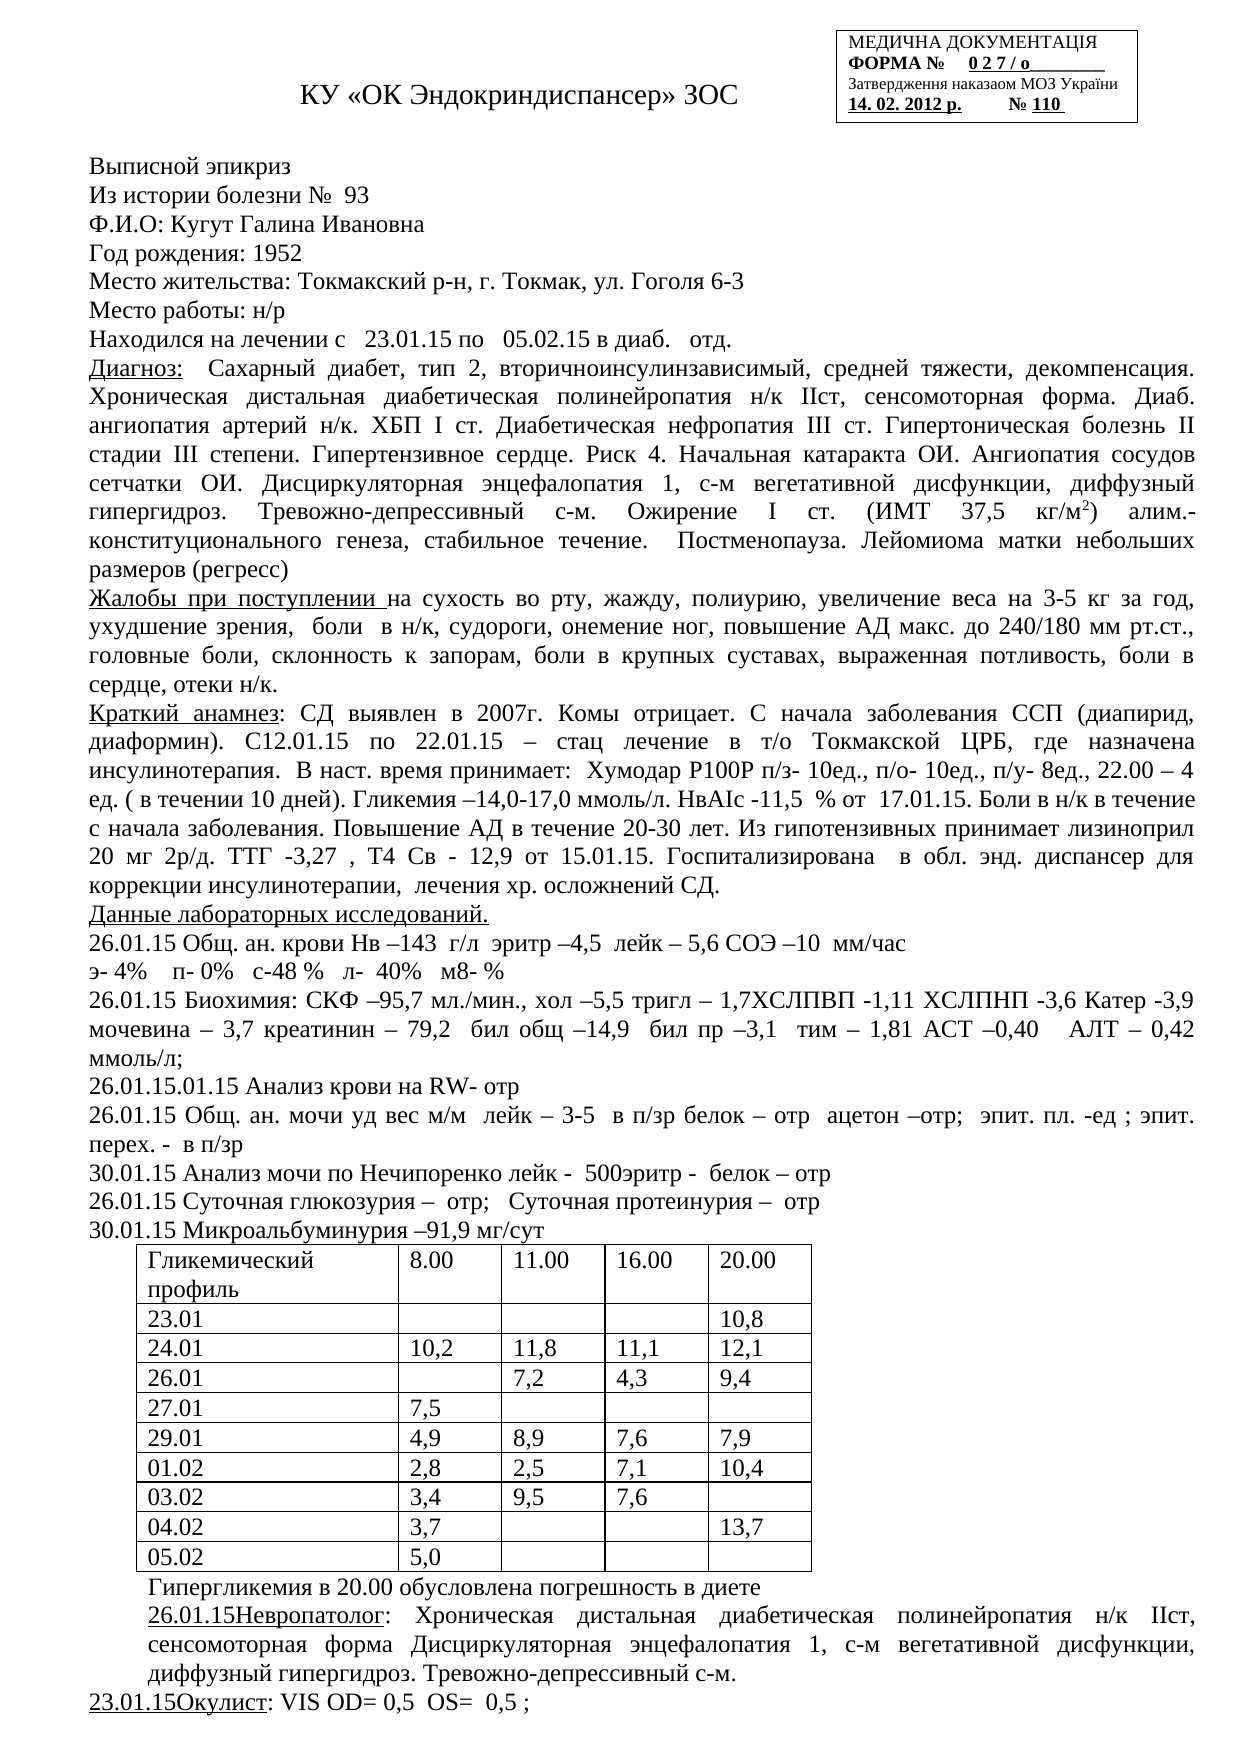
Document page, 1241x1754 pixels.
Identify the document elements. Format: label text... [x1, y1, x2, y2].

table_cell 27.01 [137, 1393, 398, 1422]
text Находился на лечении с 23.01.15 по 05.02.15 в диаб. отд. [89, 324, 1196, 353]
table_cell [709, 1483, 811, 1511]
text 26.01.15Невропатолог: Хроническая дистальная диабетическая полинейропатия н/к IIст, сенсомоторная форма Дисциркуляторная энцефалопатия 1, с-м вегетативной дисфункции, диффузный гипергидроз. Тревожно-депрессивный с-м. [148, 1601, 1196, 1687]
table_cell [399, 1363, 501, 1392]
text Место жительства: Токмакский р-н, г. Токмак, ул. Гоголя 6-3 [89, 266, 1196, 295]
table_cell 7,6 [606, 1423, 708, 1452]
text Краткий анамнез: СД выявлен в 2007г. Комы отрицает. С начала заболевания ССП (диапирид, диаформин). С12.01.15 по 22.01.15 – стац лечение в т/о Токмакской ЦРБ, где назначена инсулинотерапия. В наст. время принимает: Хумодар Р100Р п/з- 10ед., п/о- 10ед., п/у- 8ед., 22.00 – 4 ед. ( в течении 10 дней). Гликемия –14,0-17,0 ммоль/л. НвАIс -11,5 % от 17.01.15. Боли в н/к в течение с начала заболевания. Повышение АД в течение 20-30 лет. Из гипотензивных принимает лизиноприл 20 мг 2р/д. ТТГ -3,27 , Т4 Св - 12,9 от 15.01.15. Госпитализирована в обл. энд. диспансер для коррекции инсулинотерапии, лечения хр. осложнений СД. [89, 698, 1196, 899]
table_cell 29.01 [137, 1423, 398, 1452]
text 26.01.15 Суточная глюкозурия – отр; Суточная протеинурия – отр [89, 1186, 1196, 1215]
table_cell 9,4 [709, 1363, 811, 1392]
table_cell 11,1 [606, 1334, 708, 1362]
text Жалобы при поступлении на сухость во рту, жажду, полиурию, увеличение веса на 3-5 кг за год, ухудшение зрения, боли в н/к, судороги, онемение ног, повышение АД макс. до 240/180 мм рт.ст., головные боли, склонность к запорам, боли в крупных суставах, выраженная потливость, боли в сердце, отеки н/к. [89, 583, 1196, 698]
table_cell 05.02 [137, 1542, 398, 1571]
table_cell 12,1 [709, 1334, 811, 1362]
text э- 4% п- 0% с-48 % л- 40% м8- % [89, 956, 1196, 985]
subtitle 26.01.15 Общ. ан. мочи уд вес м/м лейк – 3-5 в п/зр белок – отр ацетон –отр; эпит. пл. -ед ; эпит. перех. - в п/зр [89, 1100, 1196, 1158]
text 26.01.15 Биохимия: СКФ –95,7 мл./мин., хол –5,5 тригл – 1,7ХСЛПВП -1,11 ХСЛПНП -3,6 Катер -3,9 мочевина – 3,7 креатинин – 79,2 бил общ –14,9 бил пр –3,1 тим – 1,81 АСТ –0,40 АЛТ – 0,42 ммоль/л; [89, 985, 1196, 1071]
text Гипергликемия в 20.00 обусловлена погрешность в диете [148, 1244, 1196, 1601]
table_cell 9,5 [502, 1483, 604, 1511]
table_cell [709, 1542, 811, 1571]
table_cell [709, 1393, 811, 1422]
table_cell [606, 1512, 708, 1541]
table_cell 5,0 [399, 1542, 501, 1571]
table_header 20.00 [709, 1245, 811, 1303]
table_cell 26.01 [137, 1363, 398, 1392]
table_cell 10,4 [709, 1453, 811, 1481]
table_cell 7,2 [502, 1363, 604, 1392]
subtitle Выписной эпикриз [89, 151, 1202, 180]
subtitle Ф.И.О: Кугут Галина Ивановна [89, 209, 1196, 238]
subtitle 30.01.15 Микроальбуминурия –91,9 мг/сут [89, 1215, 1196, 1244]
subtitle Из истории болезни № 93 [89, 180, 1196, 209]
table_cell [502, 1304, 604, 1332]
table_header Гликемический профиль [137, 1245, 398, 1303]
table_cell 3,4 [399, 1483, 501, 1511]
table_cell [606, 1542, 708, 1571]
text Год рождения: 1952 [89, 238, 1196, 266]
table_cell 2,5 [502, 1453, 604, 1481]
table_cell 7,5 [399, 1393, 501, 1422]
table_cell 7,1 [606, 1453, 708, 1481]
table_cell [502, 1393, 604, 1422]
table_cell 24.01 [137, 1334, 398, 1362]
table_cell 04.02 [137, 1512, 398, 1541]
table_header 16.00 [606, 1245, 708, 1303]
text Диагноз: Сахарный диабет, тип 2, вторичноинсулинзависимый, средней тяжести, декомпенсация. Хроническая дистальная диабетическая полинейропатия н/к IIст, сенсомоторная форма. Диаб. ангиопатия артерий н/к. ХБП I ст. Диабетическая нефропатия III ст. Гипертоническая болезнь II стадии III степени. Гипертензивное сердце. Риск 4. Начальная катаракта ОИ. Ангиопатия сосудов сетчатки ОИ. Дисциркуляторная энцефалопатия 1, с-м вегетативной дисфункции, диффузный гипергидроз. Тревожно-депрессивный с-м. Ожирение I ст. (ИМТ 37,5 кг/м2) алим.-конституционального генеза, стабильное течение. Постменопауза. Лейомиома матки небольших размеров (регресс) [89, 353, 1196, 583]
table_cell 13,7 [709, 1512, 811, 1541]
table_cell [606, 1304, 708, 1332]
table_cell 7,9 [709, 1423, 811, 1452]
text 26.01.15 Общ. ан. крови Нв –143 г/л эритр –4,5 лейк – 5,6 СОЭ –10 мм/час [89, 928, 1196, 956]
table_cell [399, 1304, 501, 1332]
text 30.01.15 Анализ мочи по Нечипоренко лейк - 500эритр - белок – отр [89, 1158, 1196, 1186]
table_cell 7,6 [606, 1483, 708, 1511]
text 23.01.15Окулист: VIS OD= 0,5 OS= 0,5 ; [89, 1687, 1196, 1716]
table_header 11.00 [502, 1245, 604, 1303]
table_cell 10,8 [709, 1304, 811, 1332]
table_cell [502, 1542, 604, 1571]
table_cell 01.02 [137, 1453, 398, 1481]
table_cell 4,9 [399, 1423, 501, 1452]
text 26.01.15.01.15 Анализ крови на RW- отр [89, 1071, 1196, 1100]
table_cell [606, 1393, 708, 1422]
table_cell 8,9 [502, 1423, 604, 1452]
table_cell 2,8 [399, 1453, 501, 1481]
table_cell 11,8 [502, 1334, 604, 1362]
table_cell [502, 1512, 604, 1541]
text Место работы: н/р [89, 295, 1196, 324]
text Данные лабораторных исследований. [89, 899, 1196, 928]
table_cell 23.01 [137, 1304, 398, 1332]
table_cell 4,3 [606, 1363, 708, 1392]
table_header 8.00 [399, 1245, 501, 1303]
table_cell 10,2 [399, 1334, 501, 1362]
table_cell 03.02 [137, 1483, 398, 1511]
table_cell 3,7 [399, 1512, 501, 1541]
